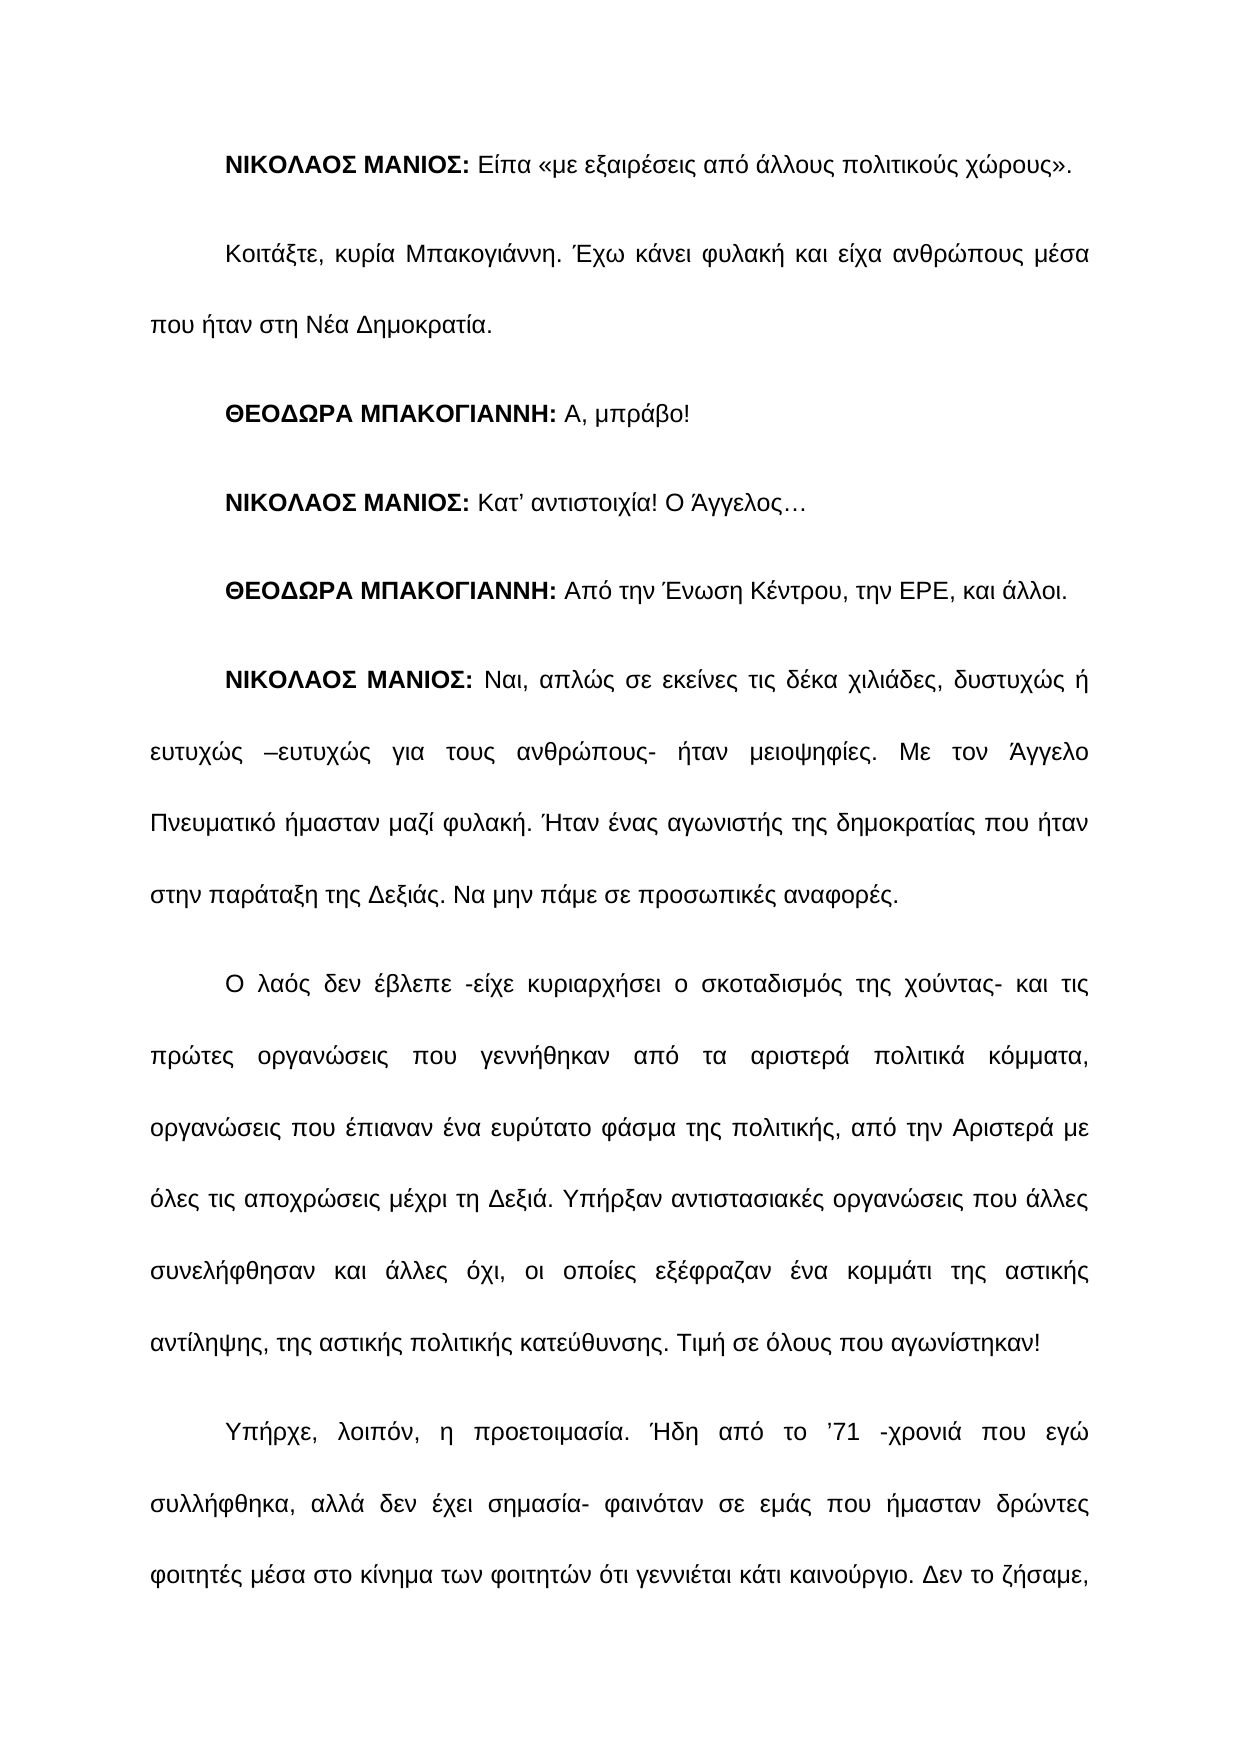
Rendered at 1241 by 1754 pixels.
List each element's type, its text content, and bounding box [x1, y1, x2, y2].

text ΘΕΟΔΩΡΑ ΜΠΑΚΟΓΙΑΝΝΗ: Από την Ένωση Κέντρου, την ΕΡΕ, και άλλοι. [150, 576, 1090, 605]
text ΝΙΚΟΛΑΟΣ ΜΑΝΙΟΣ: Είπα «με εξαιρέσεις από άλλους πολιτικούς χώρους». [150, 150, 1090, 179]
text ΝΙΚΟΛΑΟΣ ΜΑΝΙΟΣ: Κατ’ αντιστοιχία! Ο Άγγελος… [150, 487, 1090, 516]
text Ο λαός δεν έβλεπε -είχε κυριαρχήσει ο σκοταδισμός της χούντας- και τις πρώτες οργανώσεις που γεννήθηκαν από τα αριστερά πολιτικά κόμματα, οργανώσεις που έπιαναν ένα ευρύτατο φάσμα της πολιτικής, από την Αριστερά με όλες τις αποχρώσεις μέχρι τη Δεξιά. Υπήρξαν αντιστασιακές οργανώσεις που άλλες συνελήφθησαν και άλλες όχι, οι οποίες εξέφραζαν ένα κομμάτι της αστικής αντίληψης, της αστικής πολιτικής κατεύθυνσης. Τιμή σε όλους που αγωνίστηκαν! [150, 969, 1090, 1357]
text ΘΕΟΔΩΡΑ ΜΠΑΚΟΓΙΑΝΝΗ: Α, μπράβο! [150, 399, 1090, 428]
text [150, 1417, 1090, 1589]
text Κοιτάξτε, κυρία Μπακογιάννη. Έχω κάνει φυλακή και είχα ανθρώπους μέσα που ήταν στη Νέα Δημοκρατία. [150, 238, 1090, 339]
text ΝΙΚΟΛΑΟΣ ΜΑΝΙΟΣ: Ναι, απλώς σε εκείνες τις δέκα χιλιάδες, δυστυχώς ή ευτυχώς –ευτυχώς για τους ανθρώπους- ήταν μειοψηφίες. Με τον Άγγελο Πνευματικό ήμασταν μαζί φυλακή. Ήταν ένας αγωνιστής της δημοκρατίας που ήταν στην παράταξη της Δεξιάς. Να μην πάμε σε προσωπικές αναφορές. [150, 664, 1090, 909]
